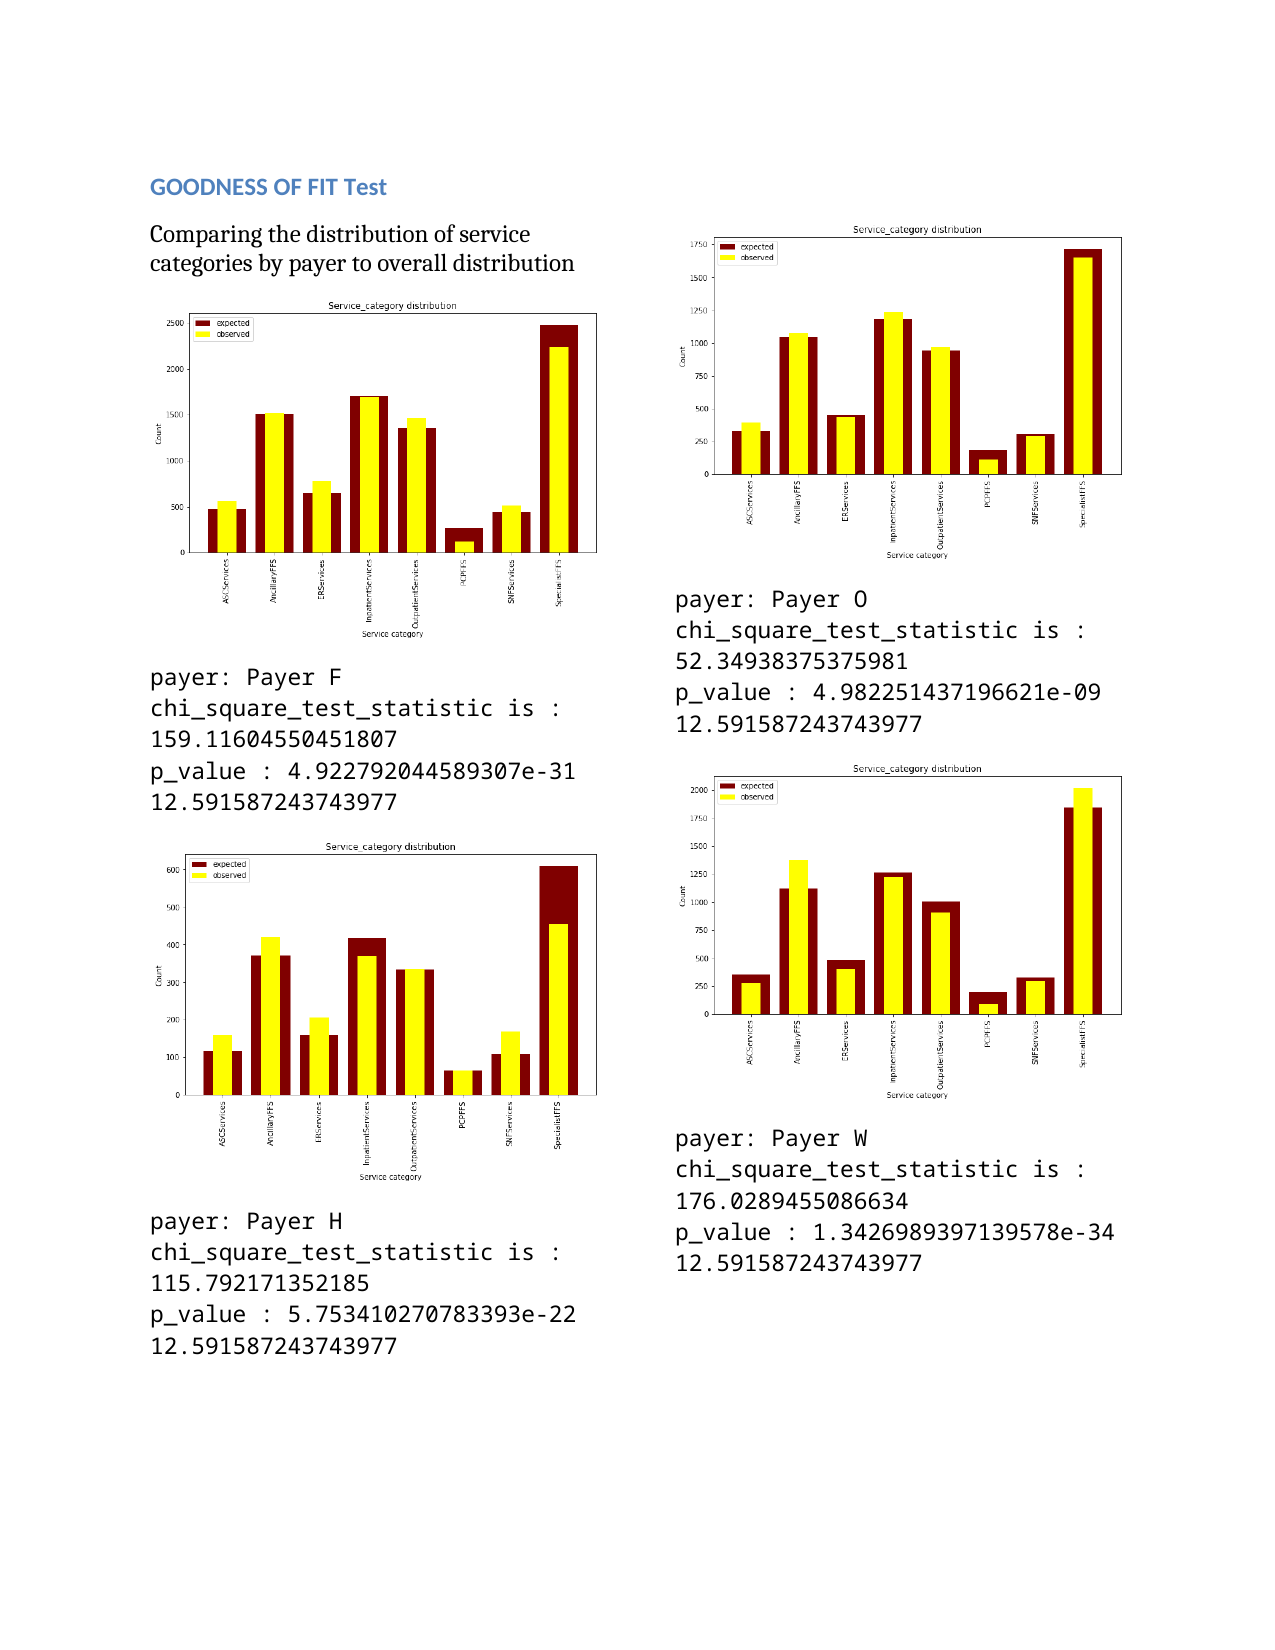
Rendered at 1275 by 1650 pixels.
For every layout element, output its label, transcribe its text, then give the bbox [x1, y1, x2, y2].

text Comparing the distribution of service categories by payer to overall distribution [150, 220, 600, 278]
text payer: Payer F chi_square_test_statistic is : 159.11604550451807 p_value : 4.922792044589307e-31 12.591587243743977 [150, 661, 600, 817]
picture [150, 296, 600, 643]
picture [150, 838, 600, 1186]
picture [675, 759, 1125, 1104]
text payer: Payer H chi_square_test_statistic is : 115.792171352185 p_value : 5.753410270783393e-22 12.591587243743977 [150, 1205, 600, 1361]
subtitle GOODNESS OF FIT Test [150, 171, 1125, 201]
text payer: Payer O chi_square_test_statistic is : 52.34938375375981 p_value : 4.982251437196621e-09 12.591587243743977 [675, 583, 1125, 739]
picture [675, 220, 1125, 564]
text payer: Payer W chi_square_test_statistic is : 176.0289455086634 p_value : 1.3426989397139578e-34 12.591587243743977 [675, 1122, 1125, 1278]
